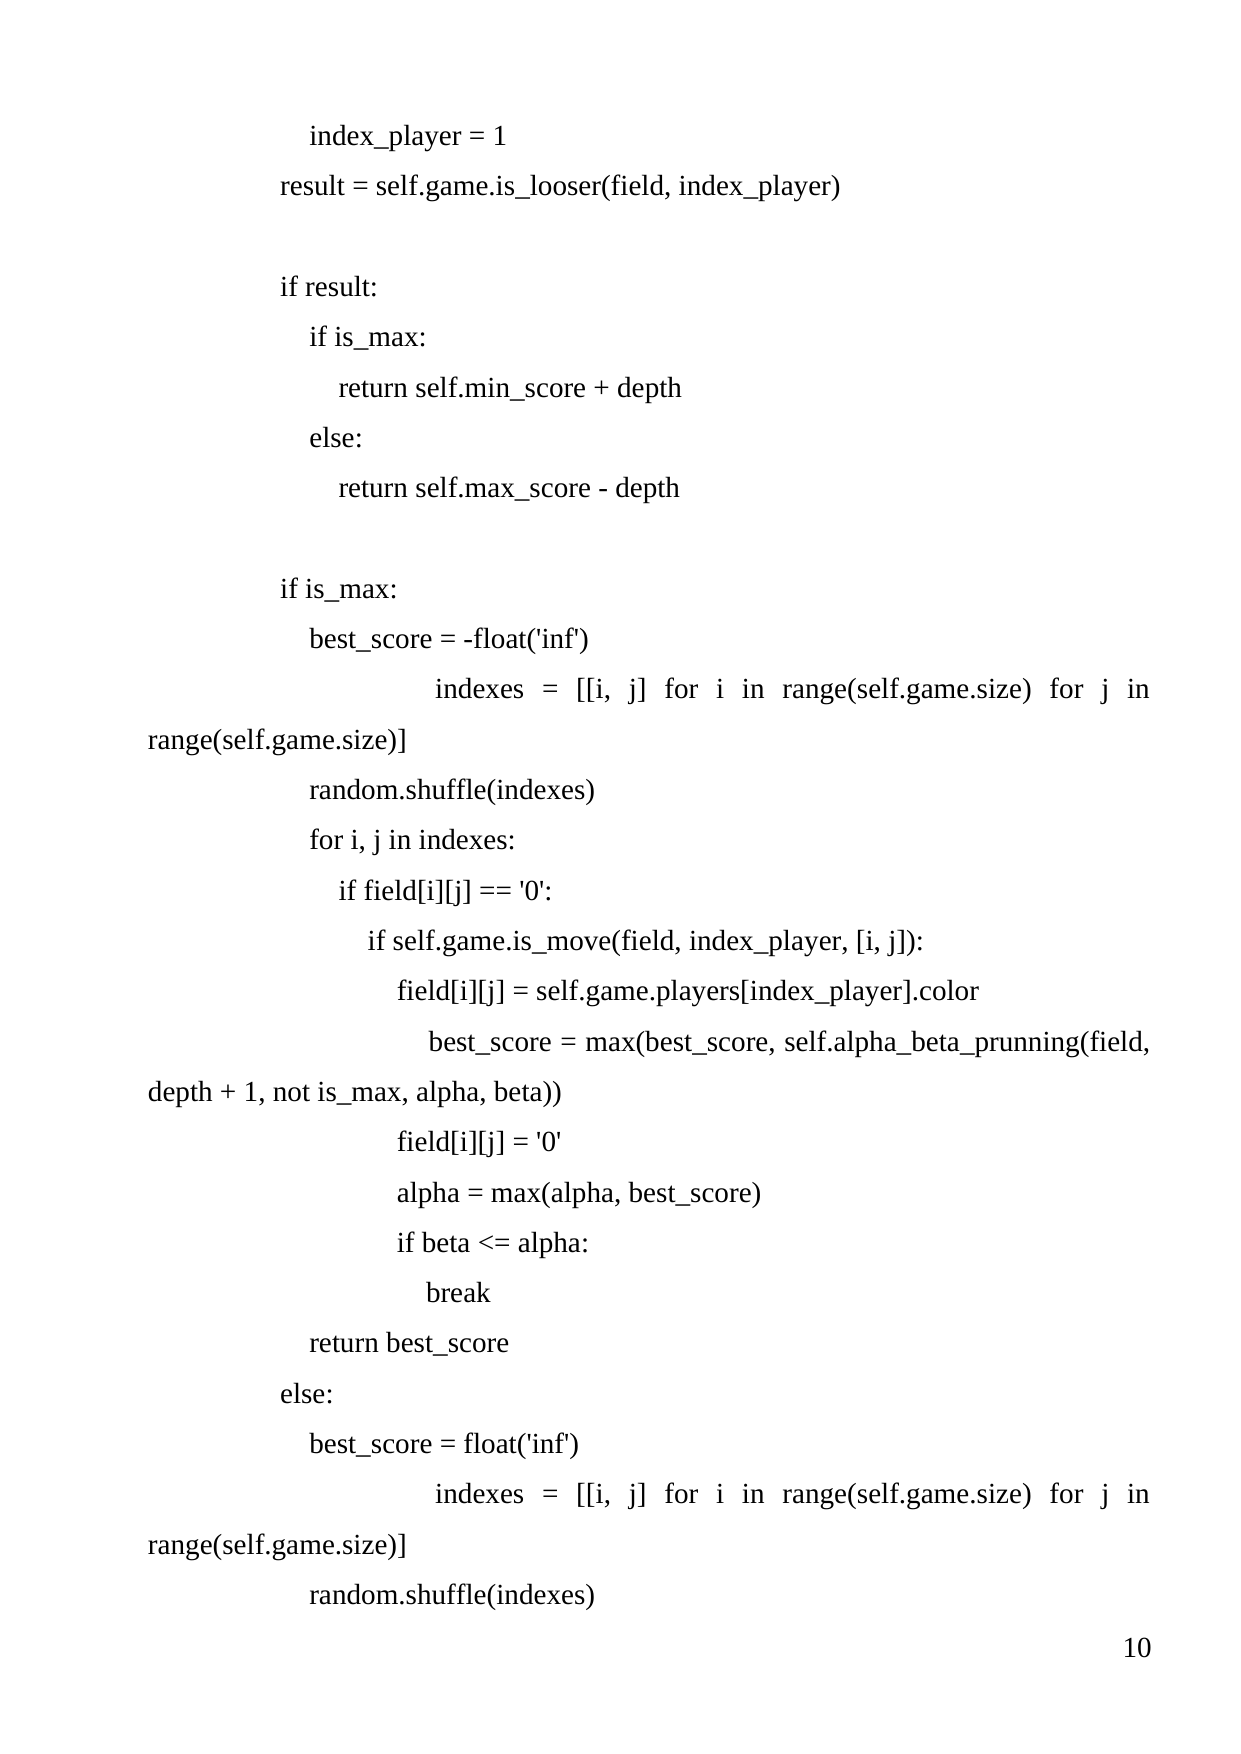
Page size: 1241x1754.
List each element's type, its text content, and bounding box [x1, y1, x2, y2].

text random.shuffle(indexes) [148, 772, 1152, 806]
text for i, j in indexes: [148, 822, 1152, 856]
text return best_score [148, 1326, 1152, 1359]
text else: [148, 420, 1152, 453]
text best_score = -float('inf') [148, 621, 1152, 655]
text random.shuffle(indexes) [148, 1577, 1152, 1611]
text else: [148, 1376, 1152, 1409]
text if self.game.is_move(field, index_player, [i, j]): [148, 923, 1152, 957]
text field[i][j] = self.game.players[index_player].color [148, 973, 1152, 1007]
text index_player = 1 [148, 118, 1152, 152]
text alpha = max(alpha, best_score) [148, 1175, 1152, 1208]
text result = self.game.is_looser(field, index_player) [148, 168, 1152, 202]
text return self.max_score - depth [148, 470, 1152, 504]
text if beta <= alpha: [148, 1225, 1152, 1258]
text if field[i][j] == '0': [148, 873, 1152, 906]
text if result: [148, 269, 1152, 303]
text break [148, 1275, 1152, 1309]
text if is_max: [148, 319, 1152, 353]
text if is_max: [148, 571, 1152, 604]
text return self.min_score + depth [148, 370, 1152, 403]
text indexes = [[i, j] for i in range(self.game.size) for j in range(self.game.size)] [148, 1477, 1152, 1560]
text indexes = [[i, j] for i in range(self.game.size) for j in range(self.game.size)] [148, 672, 1152, 755]
text best_score = float('inf') [148, 1426, 1152, 1460]
text best_score = max(best_score, self.alpha_beta_prunning(field, depth + 1, not is_max, alpha, beta)) [148, 1024, 1152, 1108]
text field[i][j] = '0' [148, 1124, 1152, 1158]
